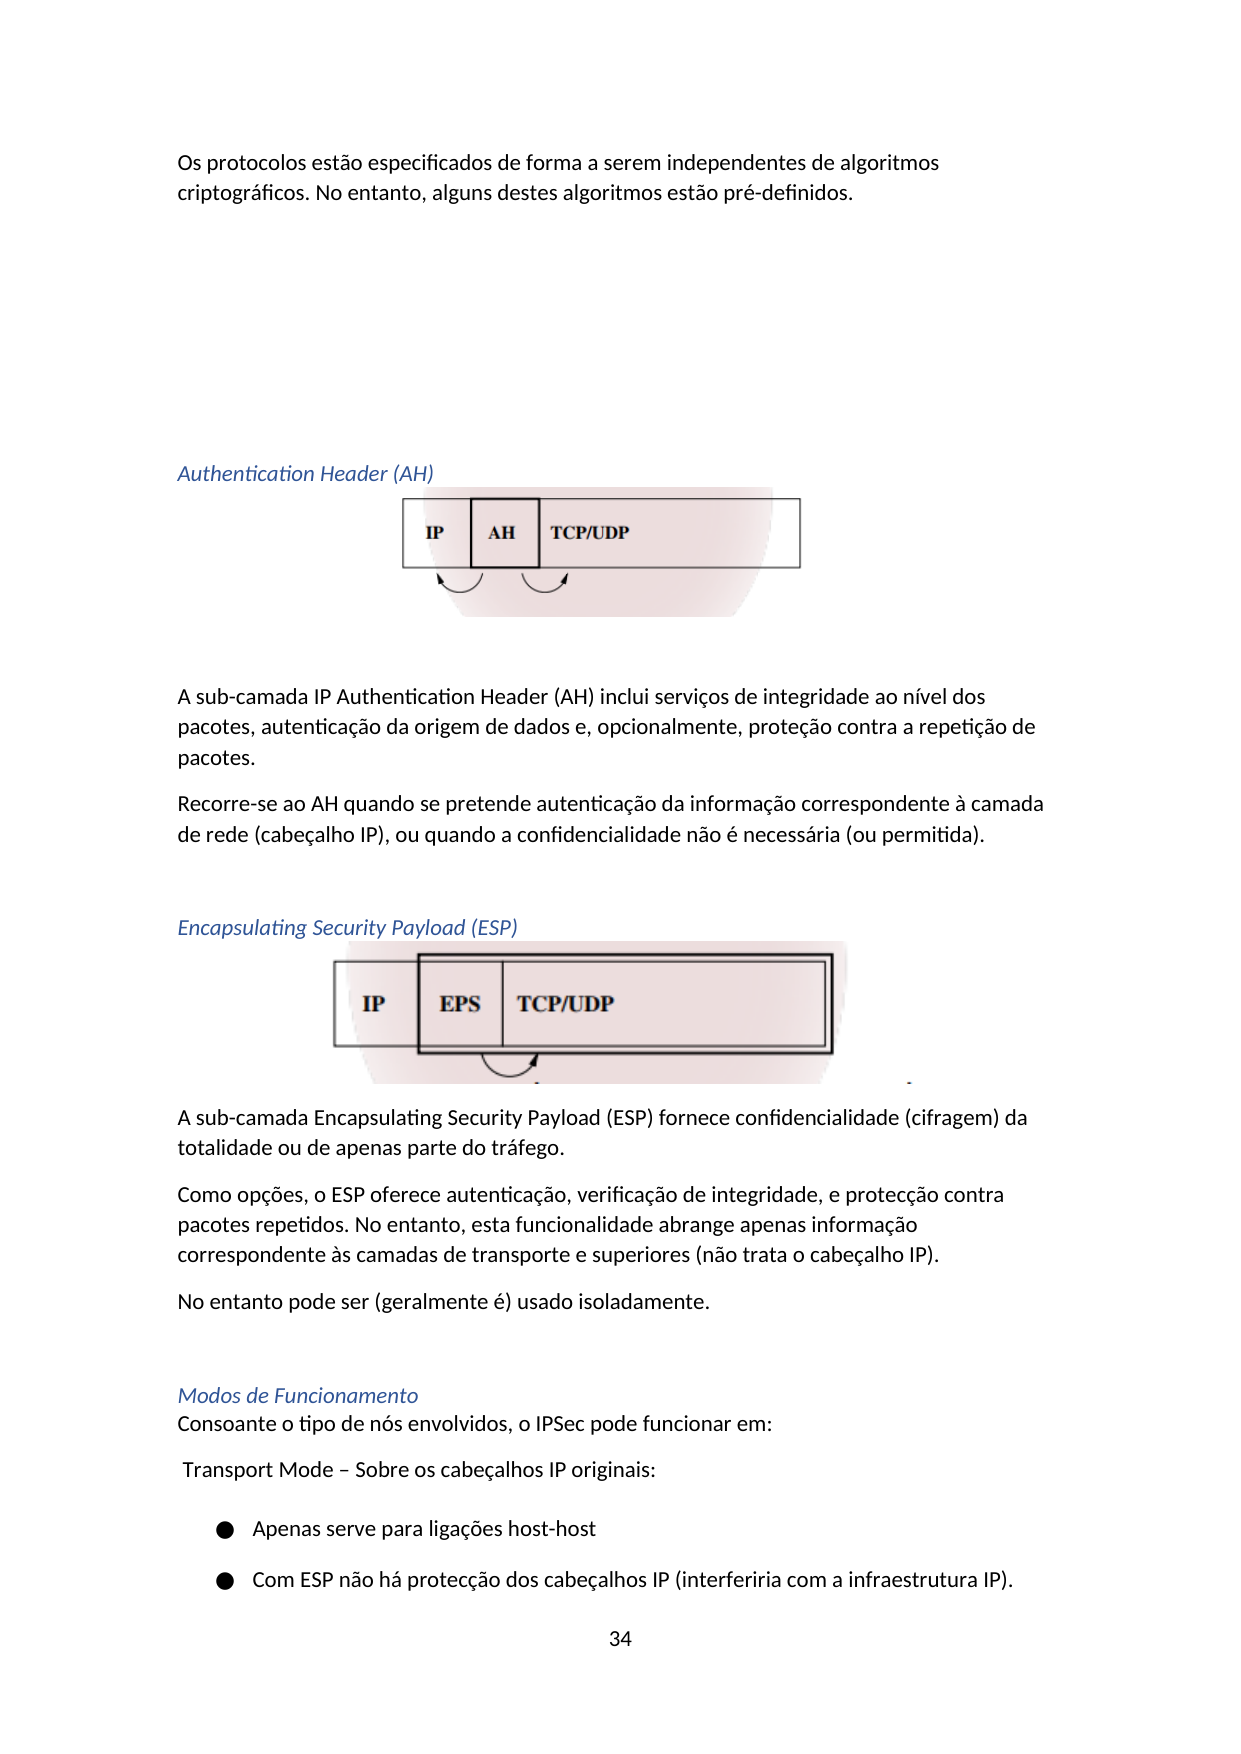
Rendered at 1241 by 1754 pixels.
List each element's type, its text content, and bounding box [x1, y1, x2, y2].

text Como opções, o ESP oferece autenticação, verificação de integridade, e protecção contra pacotes repetidos. No entanto, esta funcionalidade abrange apenas informação correspondente às camadas de transporte e superiores (não trata o cabeçalho IP). [177, 1180, 1063, 1268]
subtitle Encapsulating Security Payload (ESP) [177, 913, 1063, 942]
text Consoante o tipo de nós envolvidos, o IPSec pode funcionar em: [177, 1409, 1063, 1437]
picture [324, 941, 917, 1084]
picture [386, 487, 854, 617]
subtitle Modos de Funcionamento [177, 1381, 1063, 1409]
text Recorre-se ao AH quando se pretende autenticação da informação correspondente à camada de rede (cabeçalho IP), ou quando a confidencialidade não é necessária (ou permitida). [177, 789, 1063, 848]
text Transport Mode – Sobre os cabeçalhos IP originais: [177, 1456, 1063, 1484]
list Apenas serve para ligações host-host [215, 1502, 1063, 1549]
text No entanto pode ser (geralmente é) usado isoladamente. [177, 1287, 1063, 1315]
subtitle Authentication Header (AH) [177, 459, 1063, 487]
text A sub-camada Encapsulating Security Payload (ESP) fornece confidencialidade (cifragem) da totalidade ou de apenas parte do tráfego. [177, 1103, 1063, 1161]
text Os protocolos estão especificados de forma a serem independentes de algoritmos criptográficos. No entanto, alguns destes algoritmos estão pré-definidos. [177, 148, 1063, 206]
list Com ESP não há protecção dos cabeçalhos IP (interferiria com a infraestrutura IP). [215, 1553, 1063, 1600]
text A sub-camada IP Authentication Header (AH) inclui serviços de integridade ao nível dos pacotes, autenticação da origem de dados e, opcionalmente, proteção contra a repetição de pacotes. [177, 682, 1063, 771]
